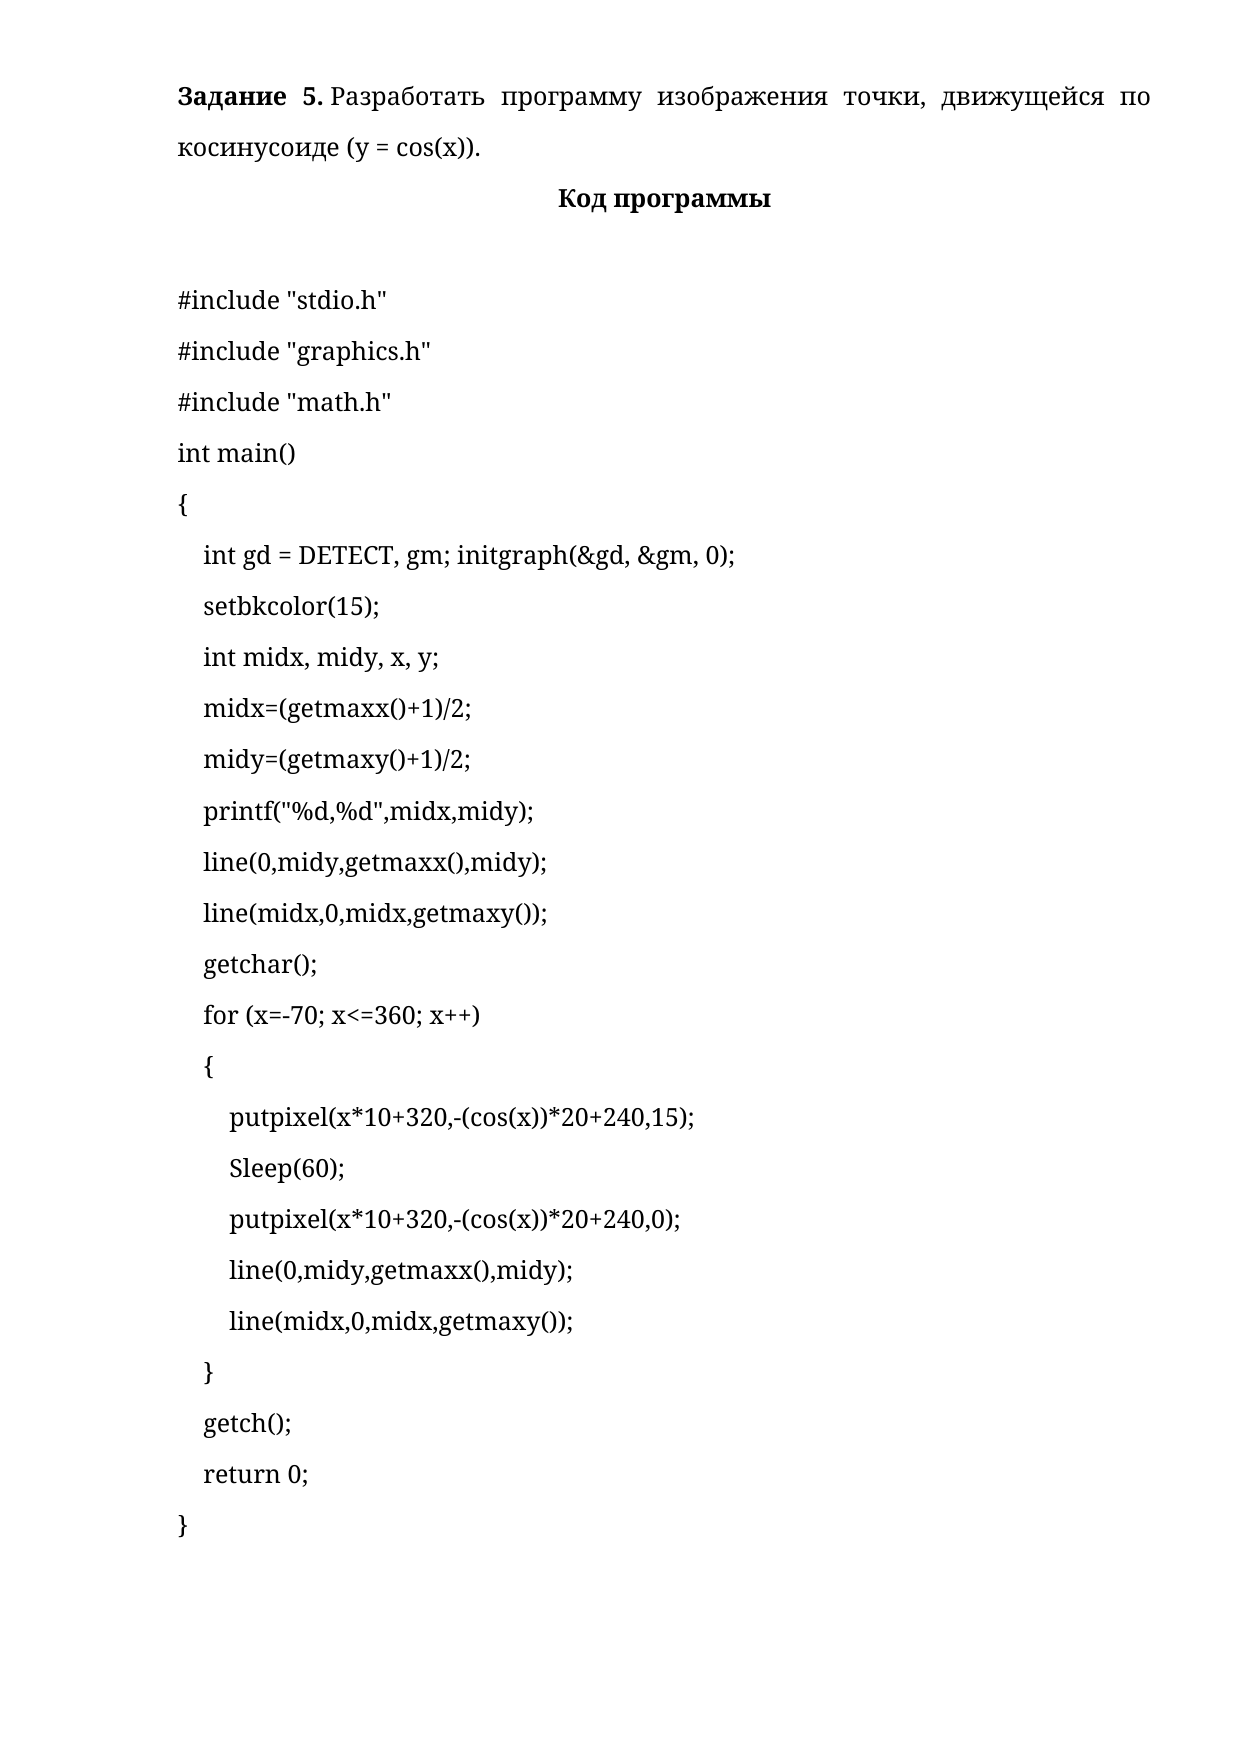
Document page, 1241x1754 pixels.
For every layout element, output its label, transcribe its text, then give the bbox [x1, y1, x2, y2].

text } [177, 1354, 1152, 1389]
text int main() [177, 436, 1152, 470]
text getch(); [177, 1406, 1152, 1440]
text int midx, midy, x, y; [177, 640, 1152, 674]
text line(0,midy,getmaxx(),midy); [177, 1252, 1152, 1287]
text int gd = DETECT, gm; initgraph(&gd, &gm, 0); [177, 538, 1152, 572]
text putpixel(x*10+320,-(cos(x))*20+240,0); [177, 1201, 1152, 1236]
text line(0,midy,getmaxx(),midy); [177, 844, 1152, 878]
text } [177, 1508, 1152, 1542]
text for (x=-70; x<=360; x++) [177, 997, 1152, 1031]
text line(midx,0,midx,getmaxy()); [177, 895, 1152, 929]
text getchar(); [177, 946, 1152, 980]
text setbkcolor(15); [177, 589, 1152, 623]
text { [177, 1048, 1152, 1082]
text printf("%d,%d",midx,midy); [177, 793, 1152, 827]
text midy=(getmaxy()+1)/2; [177, 742, 1152, 776]
text #include "graphics.h" [177, 334, 1152, 368]
text Задание 5. Разработать программу изображения точки, движущейся по косинусоиде (y = cos(x)). [177, 78, 1152, 164]
text midx=(getmaxx()+1)/2; [177, 691, 1152, 725]
text return 0; [177, 1457, 1152, 1491]
text #include "stdio.h" [177, 283, 1152, 317]
text line(midx,0,midx,getmaxy()); [177, 1303, 1152, 1338]
text { [177, 487, 1152, 521]
text Код программы [177, 181, 1152, 215]
text putpixel(x*10+320,-(cos(x))*20+240,15); [177, 1099, 1152, 1133]
text Sleep(60); [177, 1150, 1152, 1184]
text #include "math.h" [177, 385, 1152, 419]
